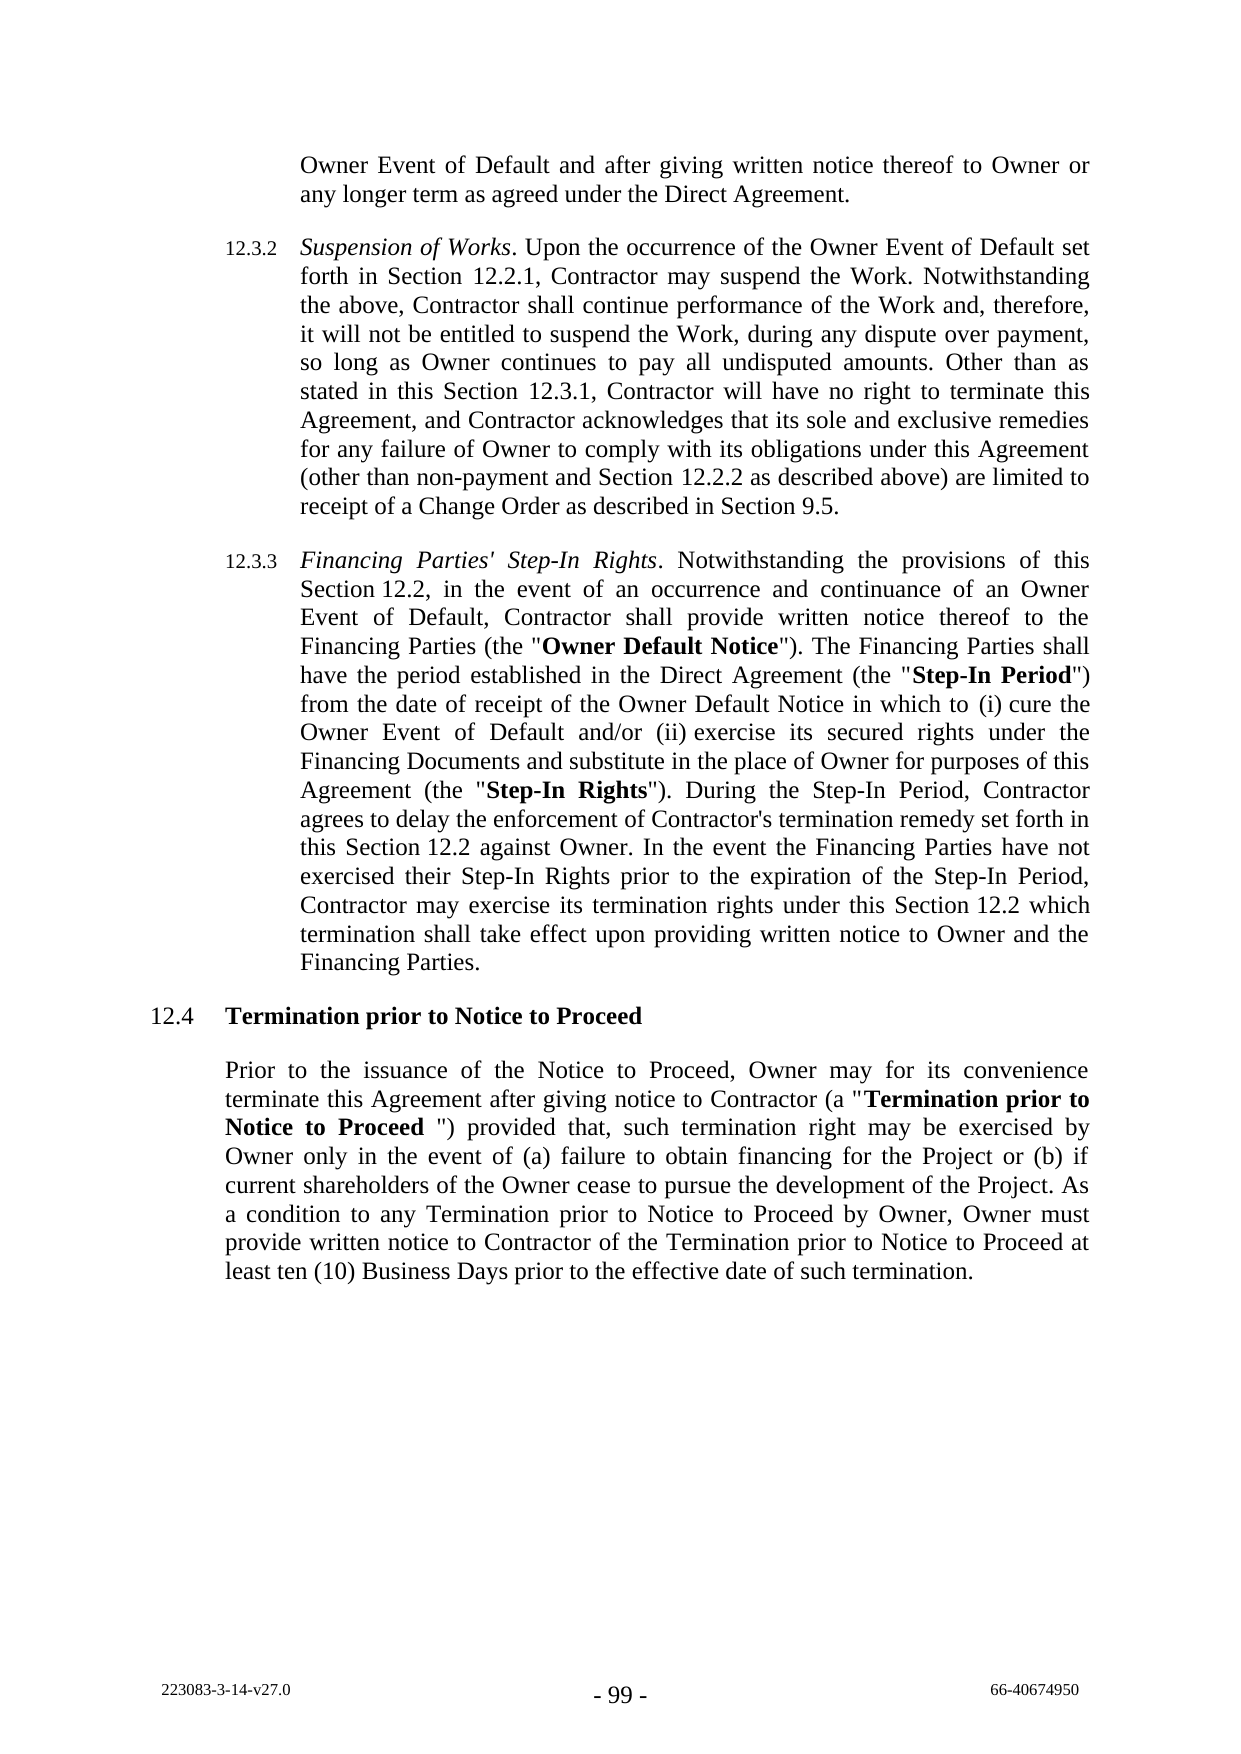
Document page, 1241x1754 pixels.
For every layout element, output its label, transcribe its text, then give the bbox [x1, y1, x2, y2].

list Prior to the issuance of the Notice to Proceed, Owner may for its convenience terminate this Agreement after giving notice to Contractor (a "Termination prior to Notice to Proceed ") provided that, such termination right may be exercised by Owner only in the event of (a) failure to obtain financing for the Project or (b) if current shareholders of the Owner cease to pursue the development of the Project. As a condition to any Termination prior to Notice to Proceed by Owner, Owner must provide written notice to Contractor of the Termination prior to Notice to Proceed at least ten (10) Business Days prior to the effective date of such termination. [225, 1055, 1090, 1285]
text Financing Parties' Step-In Rights. Notwithstanding the provisions of this Section 12.2, in the event of an occurrence and continuance of an Owner Event of Default, Contractor shall provide written notice thereof to the Financing Parties (the "Owner Default Notice"). The Financing Parties shall have the period established in the Direct Agreement (the "Step-In Period") from the date of receipt of the Owner Default Notice in which to (i) cure the Owner Event of Default and/or (ii) exercise its secured rights under the Financing Documents and substitute in the place of Owner for purposes of this Agreement (the "Step-In Rights"). During the Step-In Period, Contractor agrees to delay the enforcement of Contractor's termination remedy set forth in this Section 12.2 against Owner. In the event the Financing Parties have not exercised their Step-In Rights prior to the expiration of the Step-In Period, Contractor may exercise its termination rights under this Section 12.2 which termination shall take effect upon providing written notice to Owner and the Financing Parties. [225, 545, 1090, 976]
text Suspension of Works. Upon the occurrence of the Owner Event of Default set forth in Section 12.2.1, Contractor may suspend the Work. Notwithstanding the above, Contractor shall continue performance of the Work and, therefore, it will not be entitled to suspend the Work, during any dispute over payment, so long as Owner continues to pay all undisputed amounts. Other than as stated in this Section 12.3.1, Contractor will have no right to terminate this Agreement, and Contractor acknowledges that its sole and exclusive remedies for any failure of Owner to comply with its obligations under this Agreement (other than non-payment and Section 12.2.2 as described above) are limited to receipt of a Change Order as described in Section 9.5. [225, 232, 1090, 520]
text Termination prior to Notice to Proceed [150, 1001, 1090, 1030]
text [225, 150, 1090, 207]
